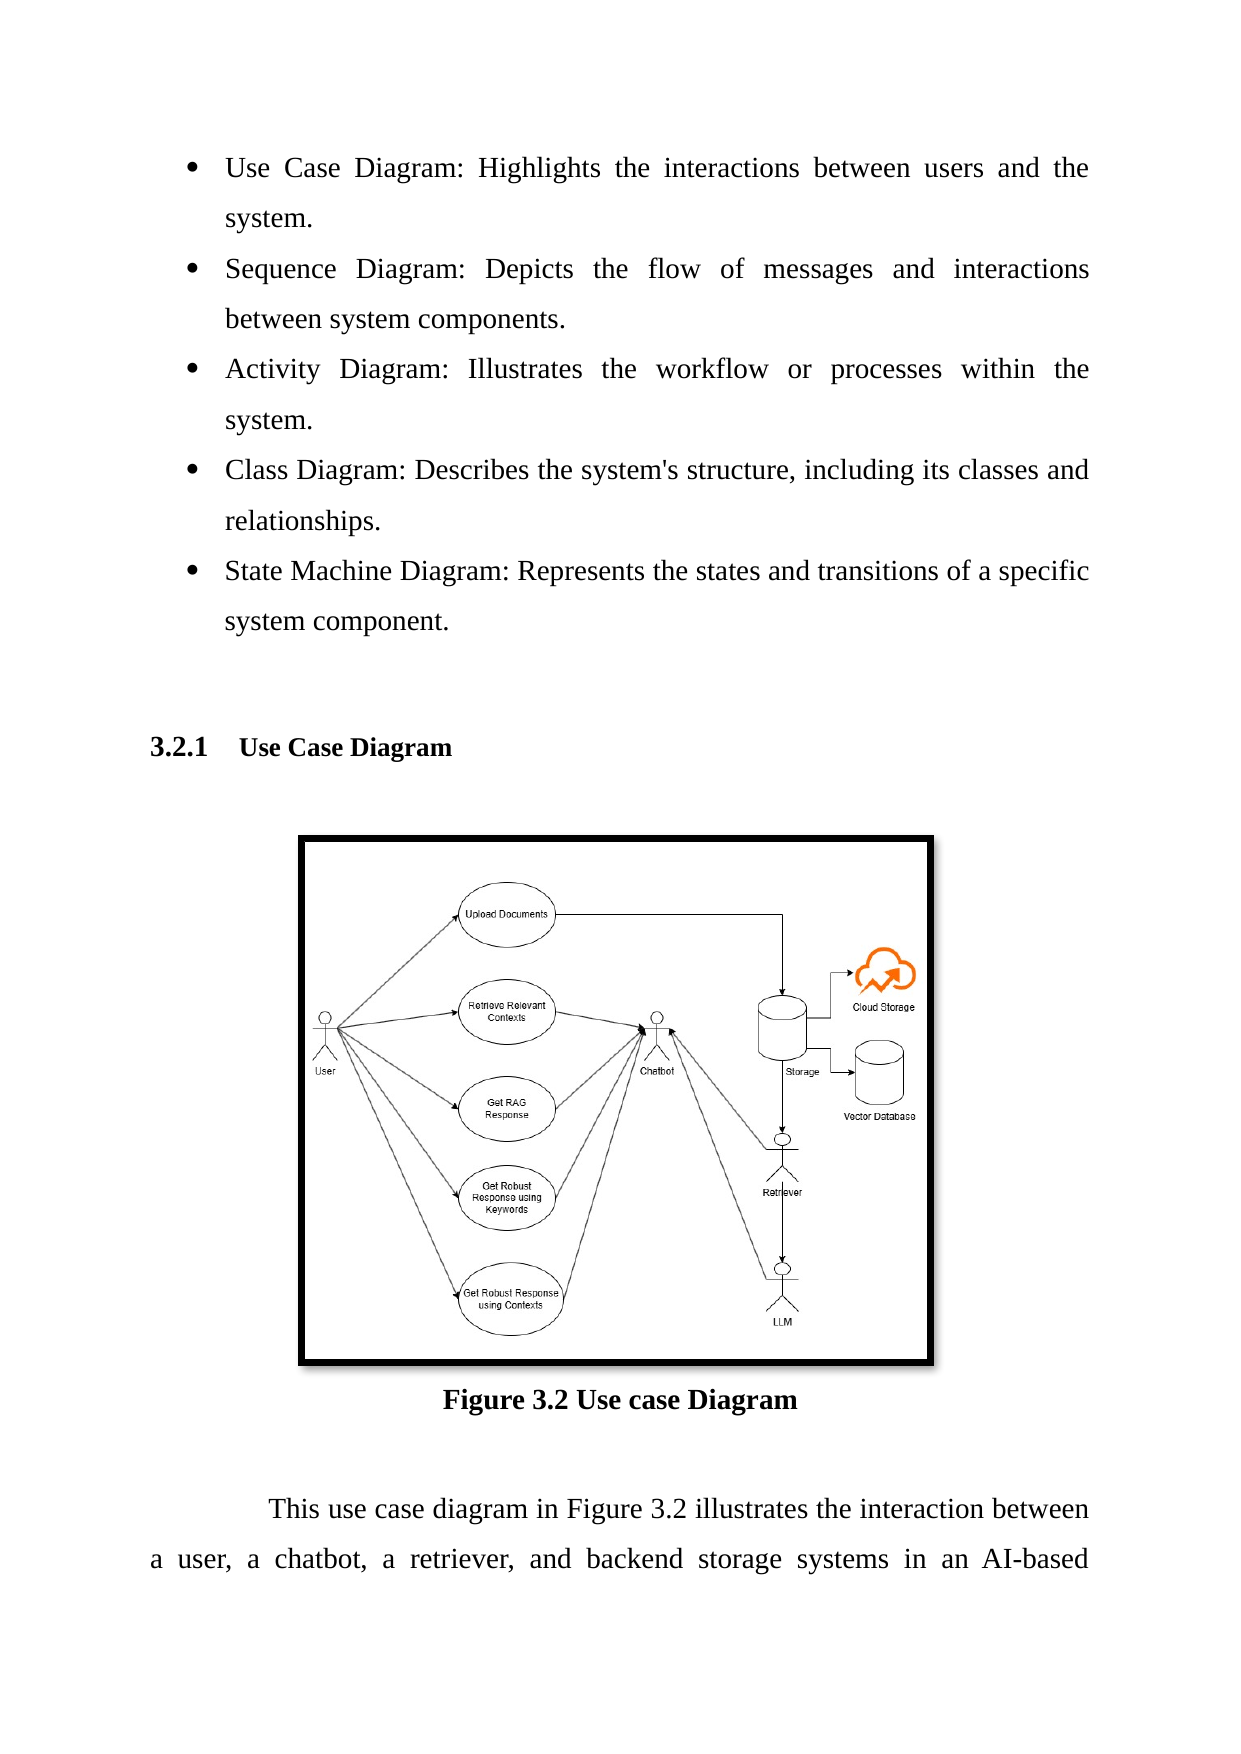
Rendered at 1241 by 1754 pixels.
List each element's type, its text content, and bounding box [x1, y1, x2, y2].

list Activity Diagram: Illustrates the workflow or processes within the system. [187, 351, 1090, 435]
list State Machine Diagram: Represents the states and transitions of a specific system component. [187, 553, 1090, 637]
picture [304, 841, 927, 1359]
list Sequence Diagram: Depicts the flow of messages and interactions between system components. [187, 251, 1090, 335]
list Use Case Diagram [150, 729, 1090, 762]
list Use Case Diagram: Highlights the interactions between users and the system. [187, 150, 1090, 234]
text Figure 3.2 Use case Diagram [150, 1382, 1090, 1416]
list Class Diagram: Describes the system's structure, including its classes and relationships. [187, 452, 1090, 536]
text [150, 1491, 1090, 1574]
